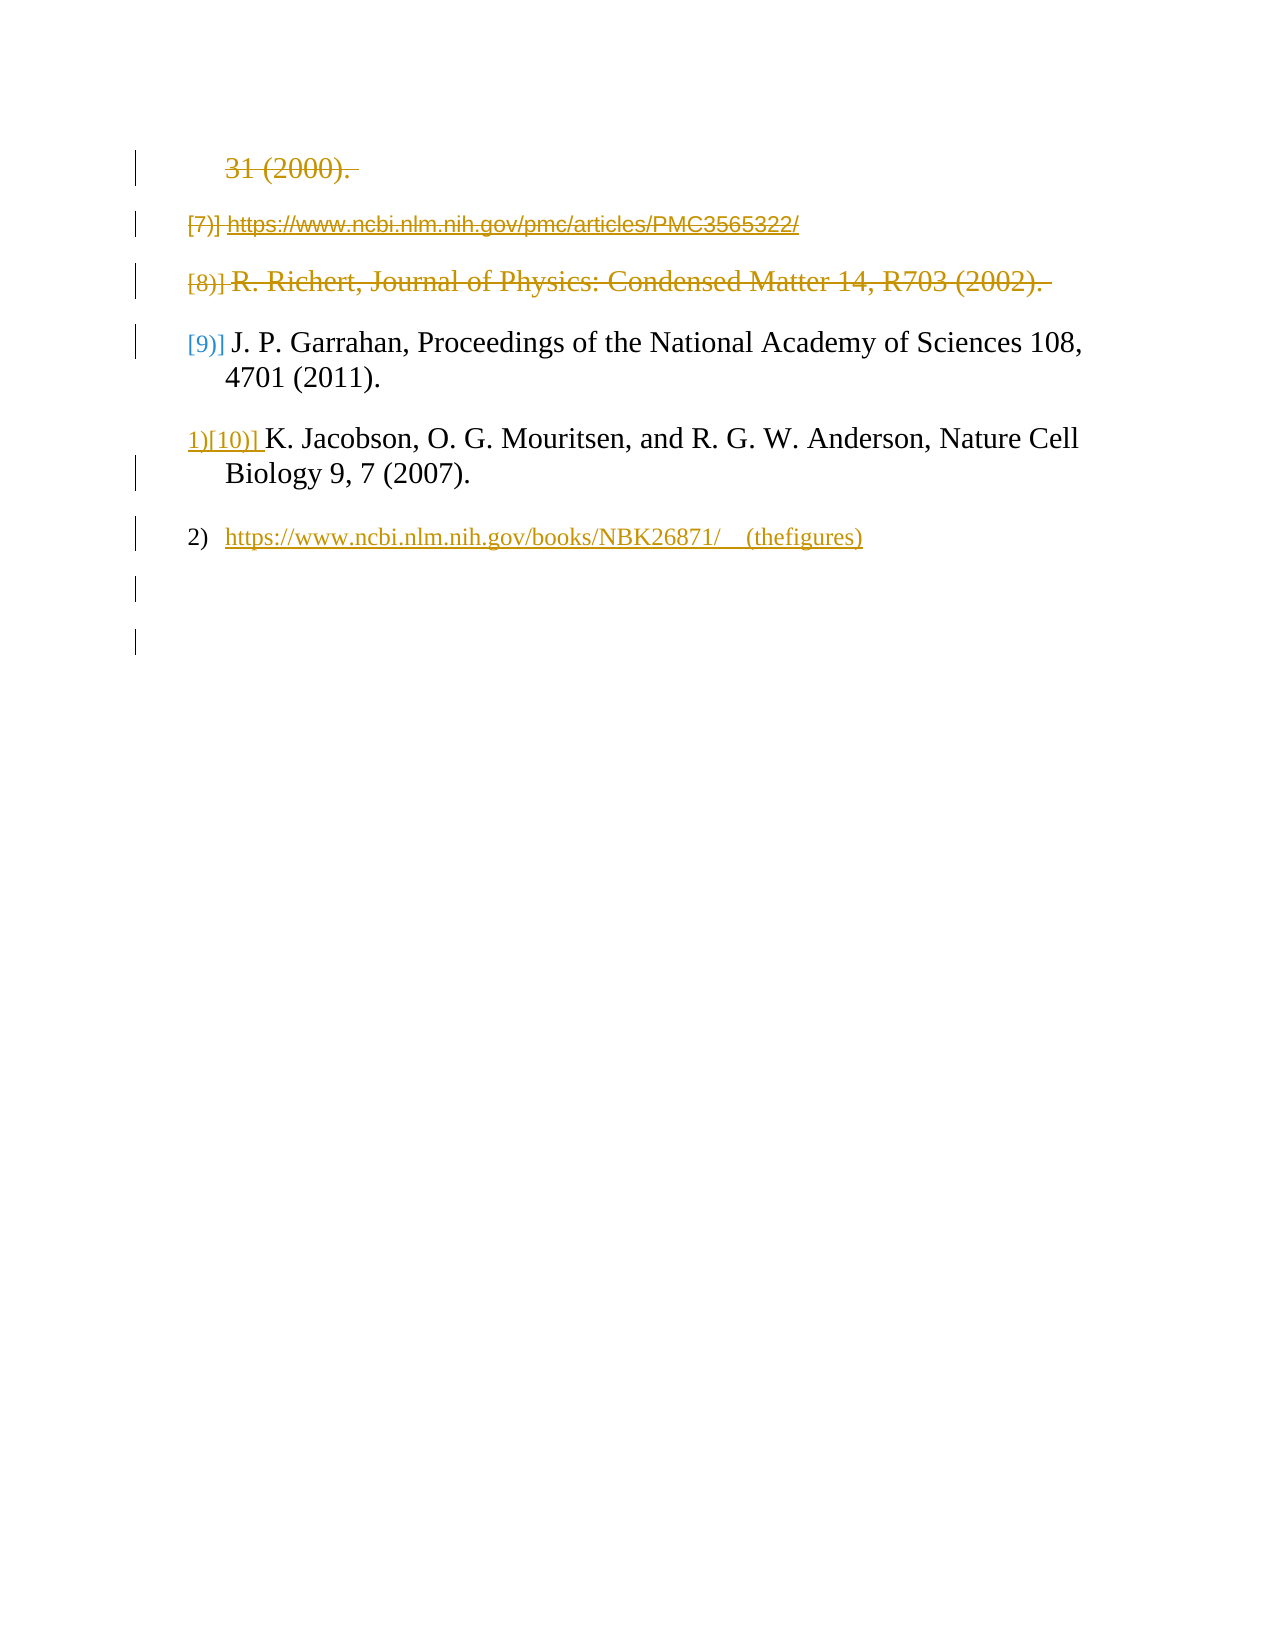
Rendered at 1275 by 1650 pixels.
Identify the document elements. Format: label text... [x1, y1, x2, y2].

list K. Jacobson, O. G. Mouritsen, and R. G. W. Anderson, Nature Cell Biology 9, 7 (2007). [187, 420, 1125, 491]
list J. P. Garrahan, Proceedings of the National Academy of Sciences 108, 4701 (2011). [187, 324, 1125, 395]
